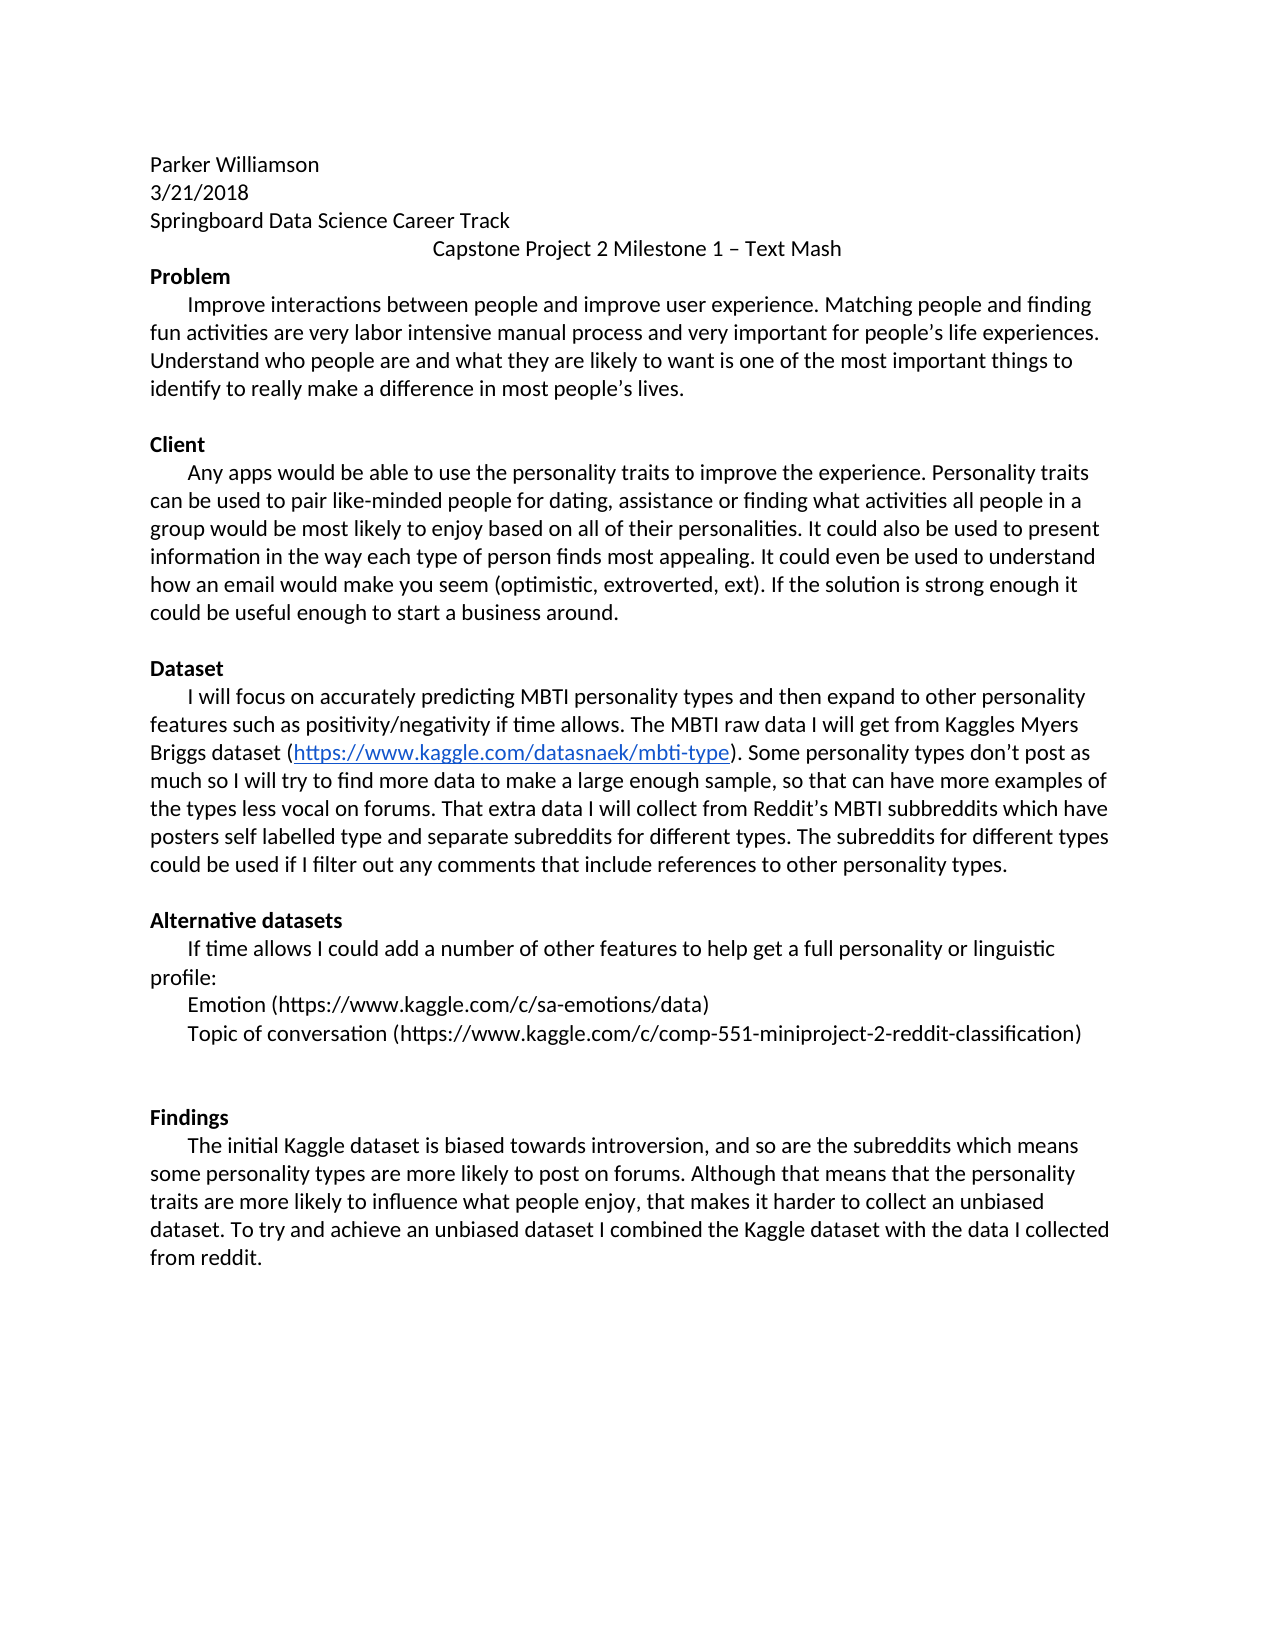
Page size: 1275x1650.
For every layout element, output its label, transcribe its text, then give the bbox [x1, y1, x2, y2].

text Alternative datasets [150, 907, 1125, 934]
text Parker Williamson [150, 150, 1125, 178]
text Improve interactions between people and improve user experience. Matching people and finding fun activities are very labor intensive manual process and very important for people’s life experiences. Understand who people are and what they are likely to want is one of the most important things to identify to really make a difference in most people’s lives. [150, 290, 1125, 402]
text Any apps would be able to use the personality traits to improve the experience. Personality traits can be used to pair like-minded people for dating, assistance or finding what activities all people in a group would be most likely to enjoy based on all of their personalities. It could also be used to present information in the way each type of person finds most appealing. It could even be used to understand how an email would make you seem (optimistic, extroverted, ext). If the solution is strong enough it could be useful enough to start a business around. [150, 458, 1125, 626]
text I will focus on accurately predicting MBTI personality types and then expand to other personality features such as positivity/negativity if time allows. The MBTI raw data I will get from Kaggles Myers Briggs dataset (https://www.kaggle.com/datasnaek/mbti-type). Some personality types don’t post as much so I will try to find more data to make a large enough sample, so that can have more examples of the types less vocal on forums. That extra data I will collect from Reddit’s MBTI subbreddits which have posters self labelled type and separate subreddits for different types. The subreddits for different types could be used if I filter out any comments that include references to other personality types. [150, 682, 1125, 878]
text Topic of conversation (https://www.kaggle.com/c/comp-551-miniproject-2-reddit-classification) [150, 1019, 1125, 1047]
text The initial Kaggle dataset is biased towards introversion, and so are the subreddits which means some personality types are more likely to post on forums. Although that means that the personality traits are more likely to influence what people enjoy, that makes it harder to collect an unbiased dataset. To try and achieve an unbiased dataset I combined the Kaggle dataset with the data I collected from reddit. [150, 1131, 1125, 1272]
text Findings [150, 1103, 1125, 1131]
text Capstone Project 2 Milestone 1 – Text Mash [150, 234, 1125, 262]
text If time allows I could add a number of other features to help get a full personality or linguistic profile: [150, 934, 1125, 991]
text Dataset [150, 654, 1125, 682]
text Springboard Data Science Career Track [150, 206, 1125, 234]
text Emotion (https://www.kaggle.com/c/sa-emotions/data) [150, 991, 1125, 1019]
text Client [150, 430, 1125, 458]
text Problem [150, 262, 1125, 290]
text 3/21/2018 [150, 178, 1125, 206]
